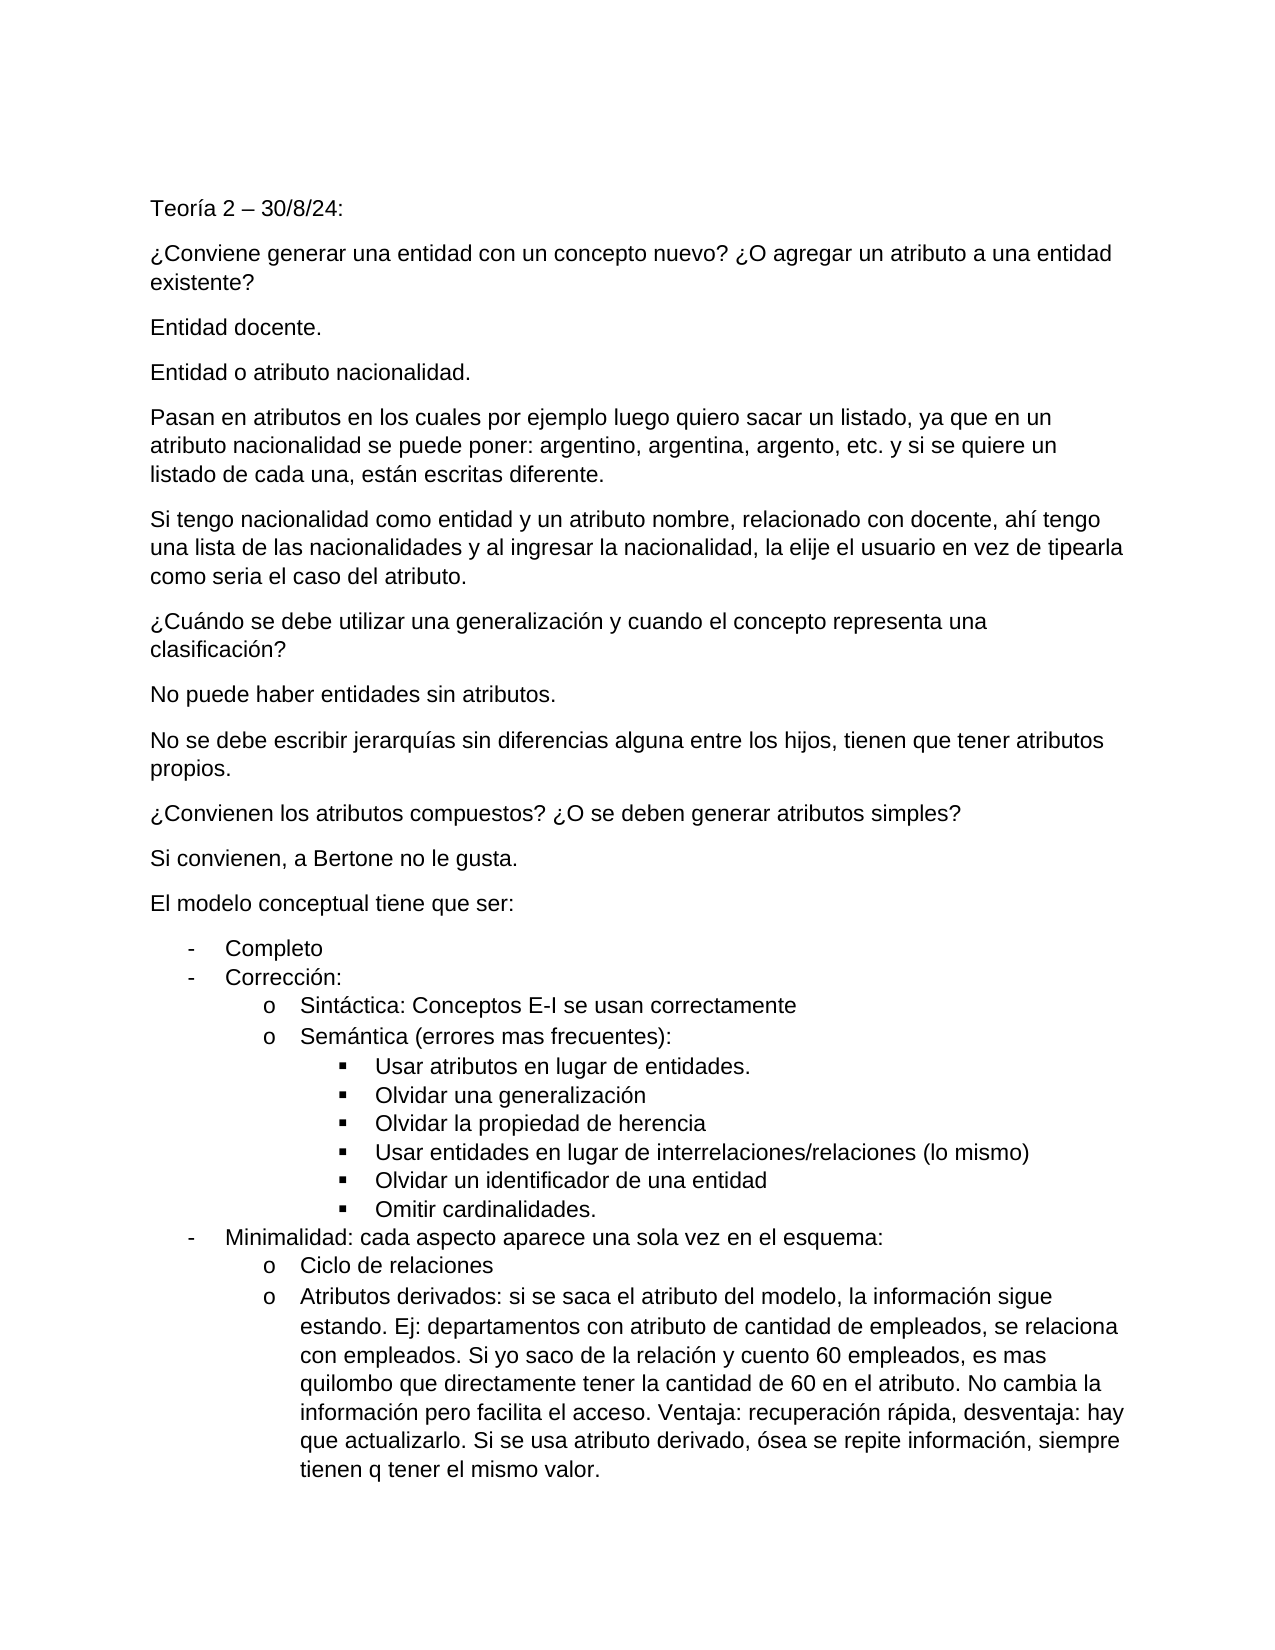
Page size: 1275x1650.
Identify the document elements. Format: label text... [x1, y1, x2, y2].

list Omitir cardinalidades. [337, 1196, 1125, 1222]
list Olvidar una generalización [337, 1082, 1125, 1108]
list Sintáctica: Conceptos E-I se usan correctamente [262, 992, 1125, 1021]
text ¿Convienen los atributos compuestos? ¿O se deben generar atributos simples? [150, 800, 1125, 826]
text No puede haber entidades sin atributos. [150, 681, 1125, 708]
text Entidad docente. [150, 314, 1125, 340]
list Olvidar un identificador de una entidad [337, 1167, 1125, 1193]
text ¿Cuándo se debe utilizar una generalización y cuando el concepto representa una clasificación? [150, 608, 1125, 663]
list Ciclo de relaciones [262, 1252, 1125, 1281]
list Corrección: [187, 964, 1125, 990]
list Semántica (errores mas frecuentes): [262, 1023, 1125, 1051]
text Pasan en atributos en los cuales por ejemplo luego quiero sacar un listado, ya que en un atributo nacionalidad se puede poner: argentino, argentina, argento, etc. y si se quiere un listado de cada una, están escritas diferente. [150, 404, 1125, 487]
text Entidad o atributo nacionalidad. [150, 359, 1125, 385]
text El modelo conceptual tiene que ser: [150, 890, 1125, 917]
text Teoría 2 – 30/8/24: [150, 195, 1125, 221]
list Olvidar la propiedad de herencia [337, 1110, 1125, 1137]
list Usar entidades en lugar de interrelaciones/relaciones (lo mismo) [337, 1139, 1125, 1165]
text ¿Conviene generar una entidad con un concepto nuevo? ¿O agregar un atributo a una entidad existente? [150, 240, 1125, 295]
list Completo [187, 935, 1125, 962]
text Si convienen, a Bertone no le gusta. [150, 845, 1125, 872]
text Si tengo nacionalidad como entidad y un atributo nombre, relacionado con docente, ahí tengo una lista de las nacionalidades y al ingresar la nacionalidad, la elije el usuario en vez de tipearla como seria el caso del atributo. [150, 506, 1125, 589]
list Usar atributos en lugar de entidades. [337, 1053, 1125, 1080]
text No se debe escribir jerarquías sin diferencias alguna entre los hijos, tienen que tener atributos propios. [150, 727, 1125, 781]
list Atributos derivados: si se saca el atributo del modelo, la información sigue estando. Ej: departamentos con atributo de cantidad de empleados, se relaciona con empleados. Si yo saco de la relación y cuento 60 empleados, es mas quilombo que directamente tener la cantidad de 60 en el atributo. No cambia la información pero facilita el acceso. Ventaja: recuperación rápida, desventaja: hay que actualizarlo. Si se usa atributo derivado, ósea se repite información, siempre tienen q tener el mismo valor. [262, 1283, 1125, 1482]
list Minimalidad: cada aspecto aparece una sola vez en el esquema: [187, 1224, 1125, 1250]
